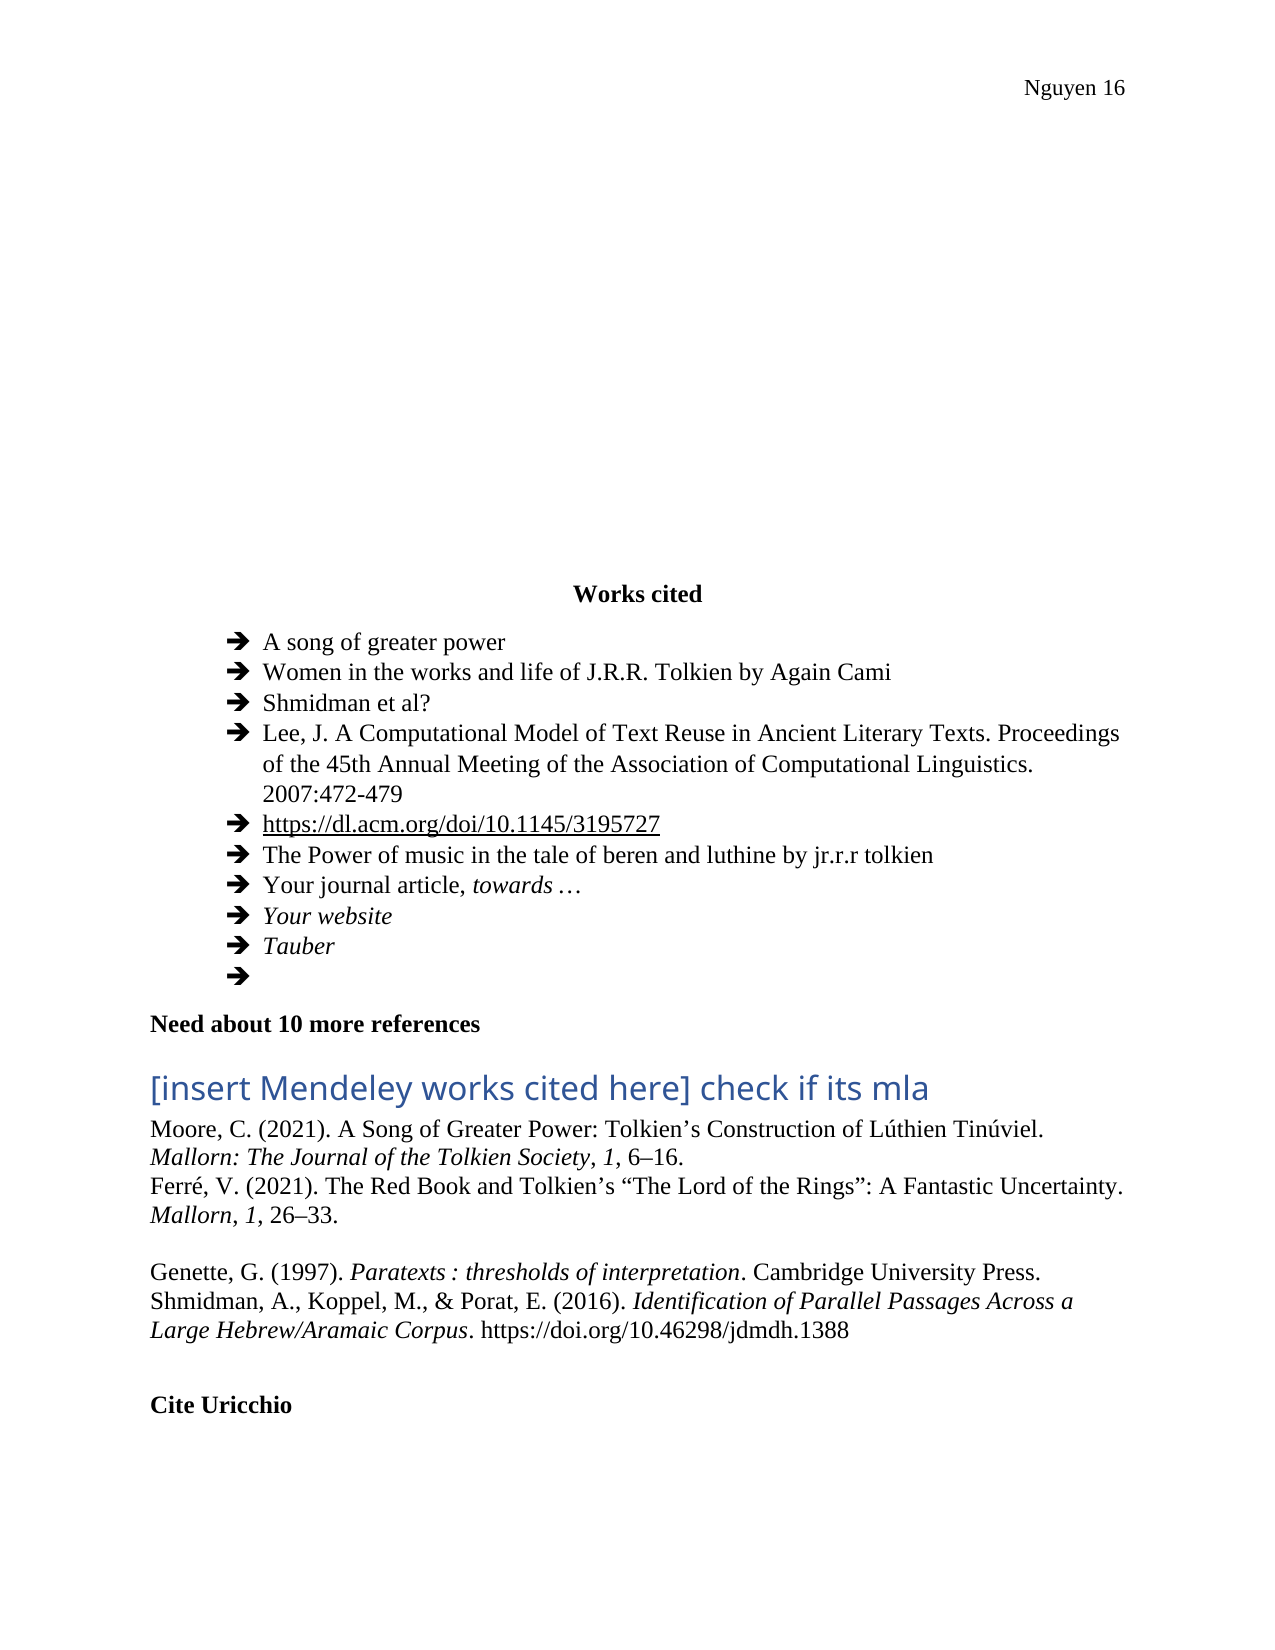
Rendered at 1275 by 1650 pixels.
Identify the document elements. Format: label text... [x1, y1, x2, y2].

text Ferré, V. (2021). The Red Book and Tolkien’s “The Lord of the Rings”: A Fantastic Uncertainty. Mallorn, 1, 26–33. [150, 1171, 1125, 1229]
text Moore, C. (2021). A Song of Greater Power: Tolkien’s Construction of Lúthien Tinúviel. Mallorn: The Journal of the Tolkien Society, 1, 6–16. [150, 1114, 1125, 1171]
list Your website [225, 901, 1125, 929]
text Shmidman, A., Koppel, M., & Porat, E. (2016). Identification of Parallel Passages Across a Large Hebrew/Aramaic Corpus. https://doi.org/10.46298/jdmdh.1388 [150, 1286, 1125, 1344]
text Works cited [150, 579, 1125, 608]
text Cite Uricchio [150, 1391, 1125, 1419]
list Lee, J. A Computational Model of Text Reuse in Ancient Literary Texts. Proceedings of the 45th Annual Meeting of the Association of Computational Linguistics. 2007:472-479 [225, 718, 1125, 808]
subtitle [insert Mendeley works cited here] check if its mla [150, 1065, 1125, 1110]
text Need about 10 more references [150, 1009, 1125, 1037]
list A song of greater power [225, 627, 1125, 656]
list https://dl.acm.org/doi/10.1145/3195727 [225, 809, 1125, 838]
list Your journal article, towards … [225, 870, 1125, 899]
text Genette, G. (1997). Paratexts : thresholds of interpretation. Cambridge University Press. [150, 1257, 1125, 1286]
list Shmidman et al? [225, 688, 1125, 717]
list The Power of music in the tale of beren and luthine by jr.r.r tolkien [225, 840, 1125, 869]
list Women in the works and life of J.R.R. Tolkien by Again Cami [225, 657, 1125, 686]
list Tauber [225, 931, 1125, 960]
